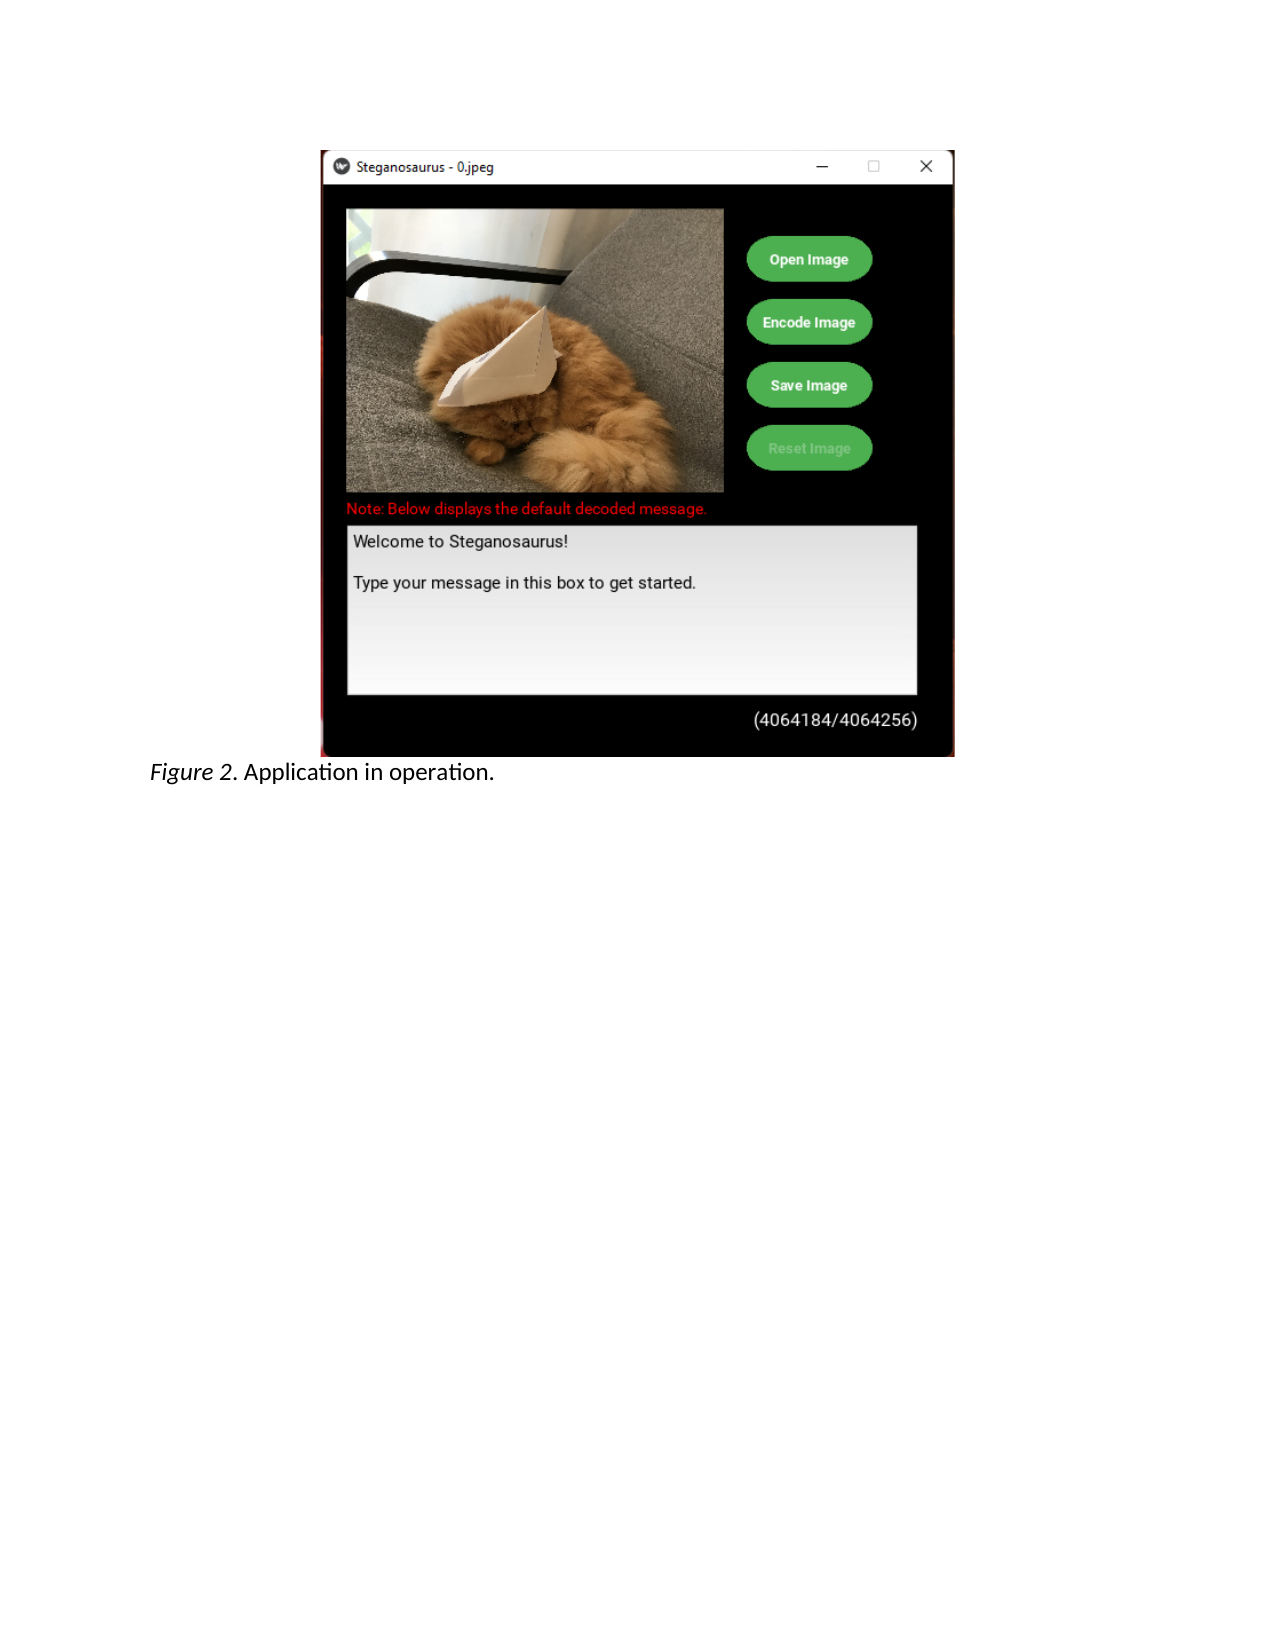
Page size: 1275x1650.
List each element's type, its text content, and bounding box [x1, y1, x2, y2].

picture [320, 150, 955, 757]
text Figure 2. Application in operation. [150, 756, 1125, 787]
